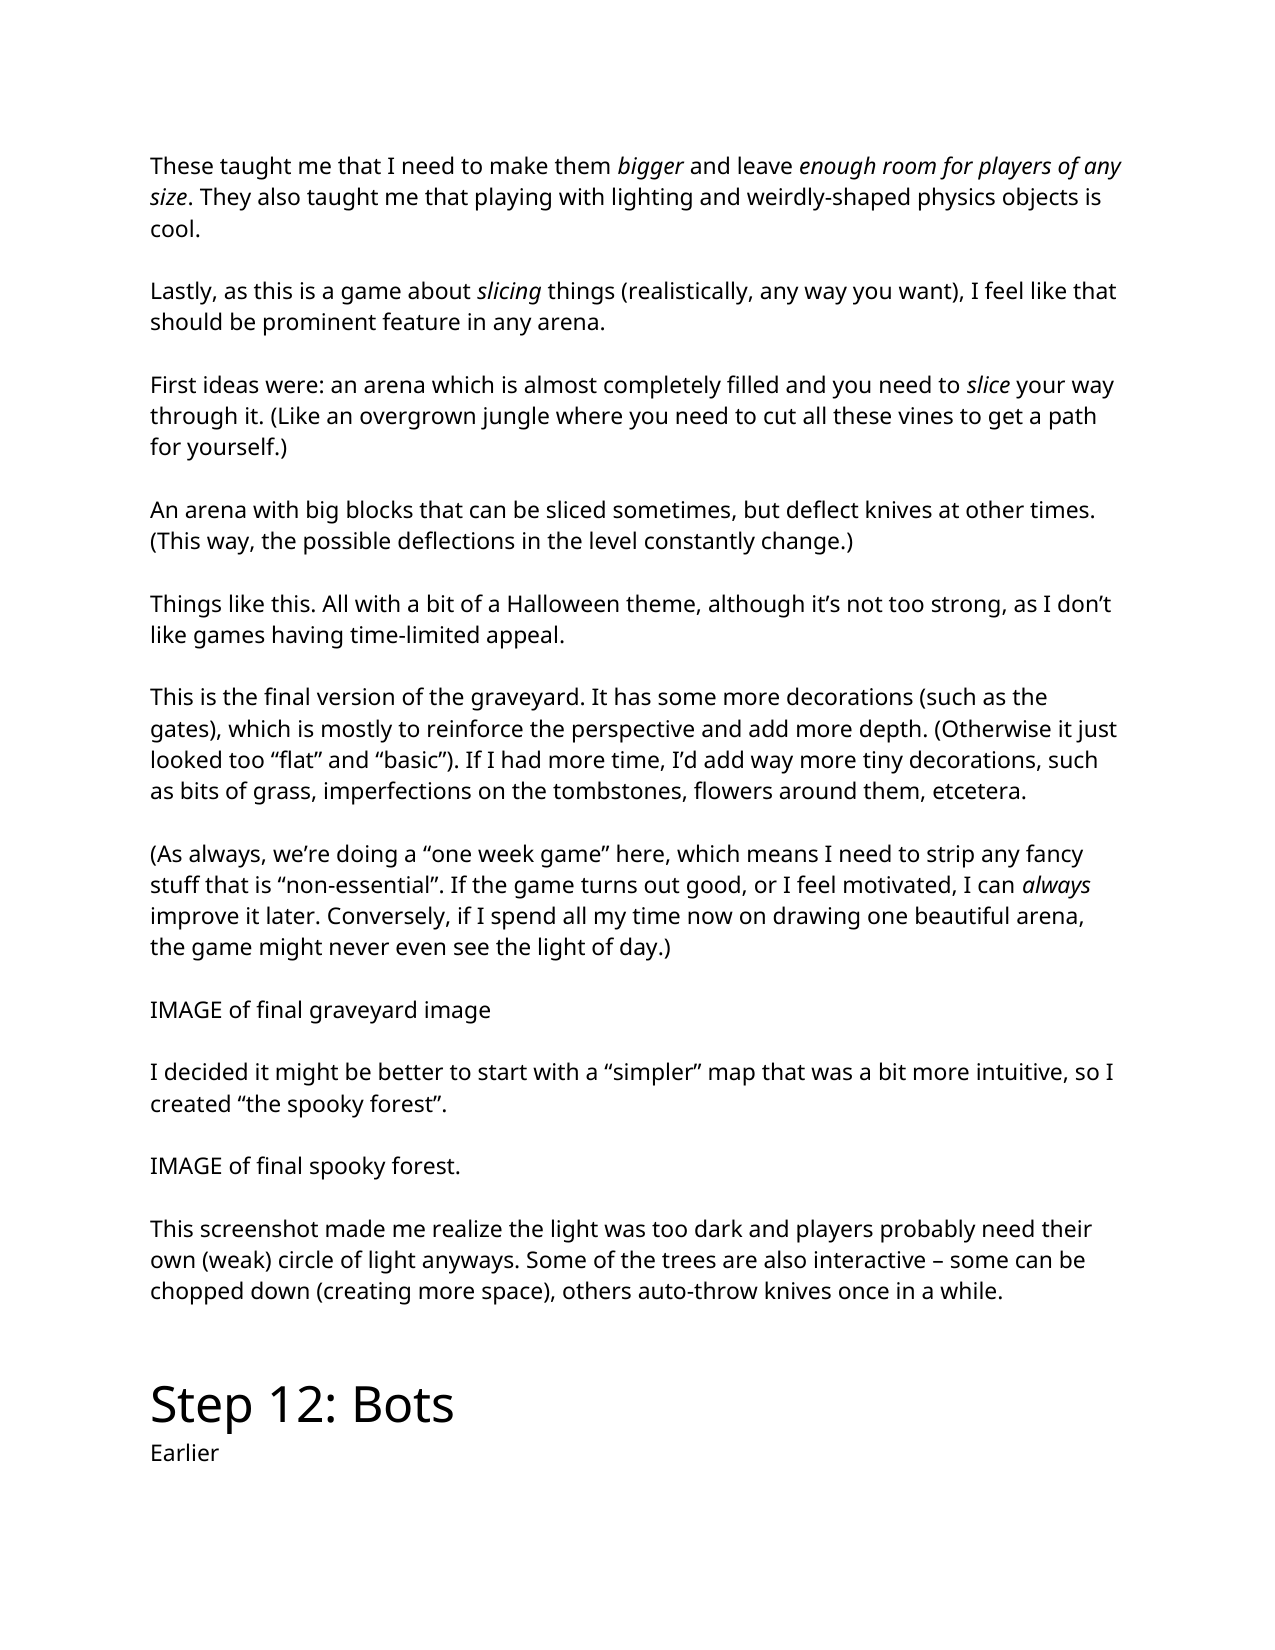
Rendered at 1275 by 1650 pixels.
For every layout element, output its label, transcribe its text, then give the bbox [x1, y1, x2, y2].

text IMAGE of final spooky forest. [150, 1150, 1125, 1181]
text IMAGE of final graveyard image [150, 994, 1125, 1025]
text These taught me that I need to make them bigger and leave enough room for players of any size. They also taught me that playing with lighting and weirdly-shaped physics objects is cool. [150, 150, 1125, 244]
text (As always, we’re doing a “one week game” here, which means I need to strip any fancy stuff that is “non-essential”. If the game turns out good, or I feel motivated, I can always improve it later. Conversely, if I spend all my time now on drawing one beautiful arena, the game might never even see the light of day.) [150, 837, 1125, 962]
text An arena with big blocks that can be sliced sometimes, but deflect knives at other times. (This way, the possible deflections in the level constantly change.) [150, 494, 1125, 556]
text Lastly, as this is a game about slicing things (realistically, any way you want), I feel like that should be prominent feature in any arena. [150, 275, 1125, 337]
text This screenshot made me realize the light was too dark and players probably need their own (weak) circle of light anyways. Some of the trees are also interactive – some can be chopped down (creating more space), others auto-throw knives once in a while. [150, 1212, 1125, 1306]
text Earlier [150, 1437, 1125, 1468]
text First ideas were: an arena which is almost completely filled and you need to slice your way through it. (Like an overgrown jungle where you need to cut all these vines to get a path for yourself.) [150, 369, 1125, 462]
text This is the final version of the graveyard. It has some more decorations (such as the gates), which is mostly to reinforce the perspective and add more depth. (Otherwise it just looked too “flat” and “basic”). If I had more time, I’d add way more tiny decorations, such as bits of grass, imperfections on the tombstones, flowers around them, etcetera. [150, 681, 1125, 806]
subtitle Step 12: Bots [150, 1369, 1125, 1437]
text I decided it might be better to start with a “simpler” map that was a bit more intuitive, so I created “the spooky forest”. [150, 1056, 1125, 1119]
text Things like this. All with a bit of a Halloween theme, although it’s not too strong, as I don’t like games having time-limited appeal. [150, 587, 1125, 650]
